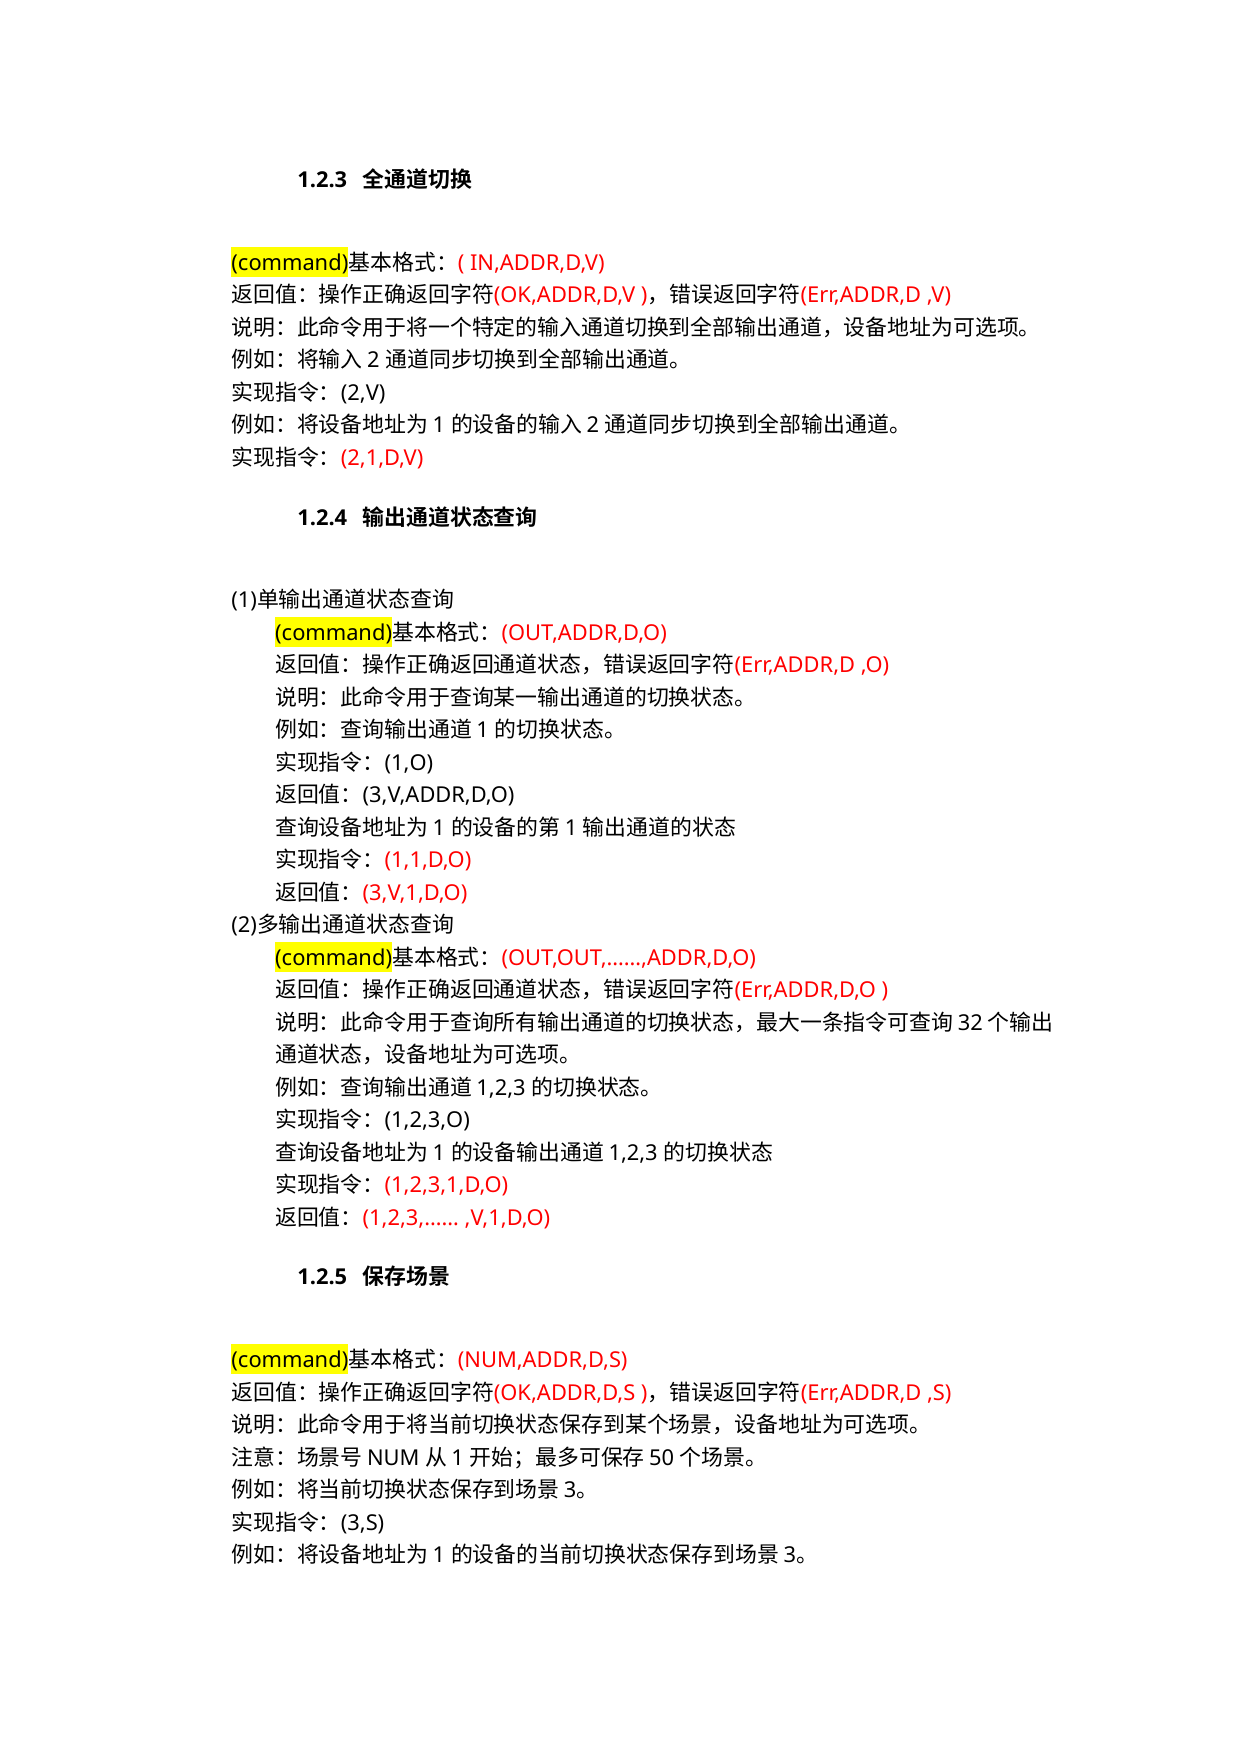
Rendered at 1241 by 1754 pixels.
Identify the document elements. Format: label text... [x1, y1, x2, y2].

subtitle 全通道切换 [319, 162, 1053, 194]
text 实现指令：(1,1,D,O) [275, 842, 1053, 874]
text 实现指令：(3,S) [231, 1504, 1053, 1537]
subtitle 输出通道状态查询 [319, 499, 1053, 532]
text 例如：将设备地址为1 的设备的输入2 通道同步切换到全部输出通道。 [187, 407, 1053, 440]
text 说明：此命令用于查询所有输出通道的切换状态，最大一条指令可查询32个输出通道状态，设备地址为可选项。 [275, 1004, 1053, 1069]
text 实现指令：(1,O) [275, 744, 1053, 777]
text 例如：将输入2 通道同步切换到全部输出通道。 [187, 342, 1053, 375]
text 查询设备地址为1 的设备输出通道1,2,3 的切换状态 [275, 1134, 1053, 1167]
text 说明：此命令用于查询某一输出通道的切换状态。 [275, 679, 1053, 712]
text 说明：此命令用于将当前切换状态保存到某个场景，设备地址为可选项。 [231, 1407, 1053, 1439]
text 返回值：(3,V,1,D,O) [275, 874, 1053, 907]
text 说明：此命令用于将一个特定的输入通道切换到全部输出通道，设备地址为可选项。 [187, 310, 1053, 342]
text 例如：将当前切换状态保存到场景3。 [231, 1472, 1053, 1504]
text 返回值：(3,V,ADDR,D,O) [275, 777, 1053, 809]
text 返回值：操作正确返回通道状态，错误返回字符(Err,ADDR,D ,O) [275, 647, 1053, 679]
text 返回值：(1,2,3,…… ,V,1,D,O) [275, 1199, 1053, 1232]
text 返回值：操作正确返回字符(OK,ADDR,D,V )，错误返回字符(Err,ADDR,D ,V) [187, 277, 1053, 310]
text 例如：查询输出通道1,2,3 的切换状态。 [275, 1069, 1053, 1102]
text (2)多输出通道状态查询 [231, 907, 1053, 939]
text 例如：查询输出通道1 的切换状态。 [275, 712, 1053, 744]
text 返回值：操作正确返回字符(OK,ADDR,D,S )，错误返回字符(Err,ADDR,D ,S) [231, 1374, 1053, 1407]
text (command)基本格式：(NUM,ADDR,D,S) [231, 1342, 1053, 1374]
subtitle 保存场景 [319, 1259, 1053, 1292]
text (command)基本格式：(OUT,OUT,……,ADDR,D,O) [275, 939, 1053, 972]
text 返回值：操作正确返回通道状态，错误返回字符(Err,ADDR,D,O ) [275, 972, 1053, 1004]
text 例如：将设备地址为1 的设备的当前切换状态保存到场景3。 [231, 1537, 1053, 1569]
text (command)基本格式：( IN,ADDR,D,V) [187, 245, 1053, 277]
text 实现指令：(2,V) [187, 375, 1053, 407]
text (command)基本格式：(OUT,ADDR,D,O) [275, 614, 1053, 647]
text 注意：场景号NUM 从1 开始；最多可保存50 个场景。 [231, 1439, 1053, 1472]
text 实现指令：(2,1,D,V) [187, 440, 1053, 472]
text 查询设备地址为1 的设备的第1 输出通道的状态 [275, 809, 1053, 842]
text (1)单输出通道状态查询 [231, 582, 1053, 614]
text 实现指令：(1,2,3,O) [275, 1102, 1053, 1134]
text 实现指令：(1,2,3,1,D,O) [275, 1167, 1053, 1199]
